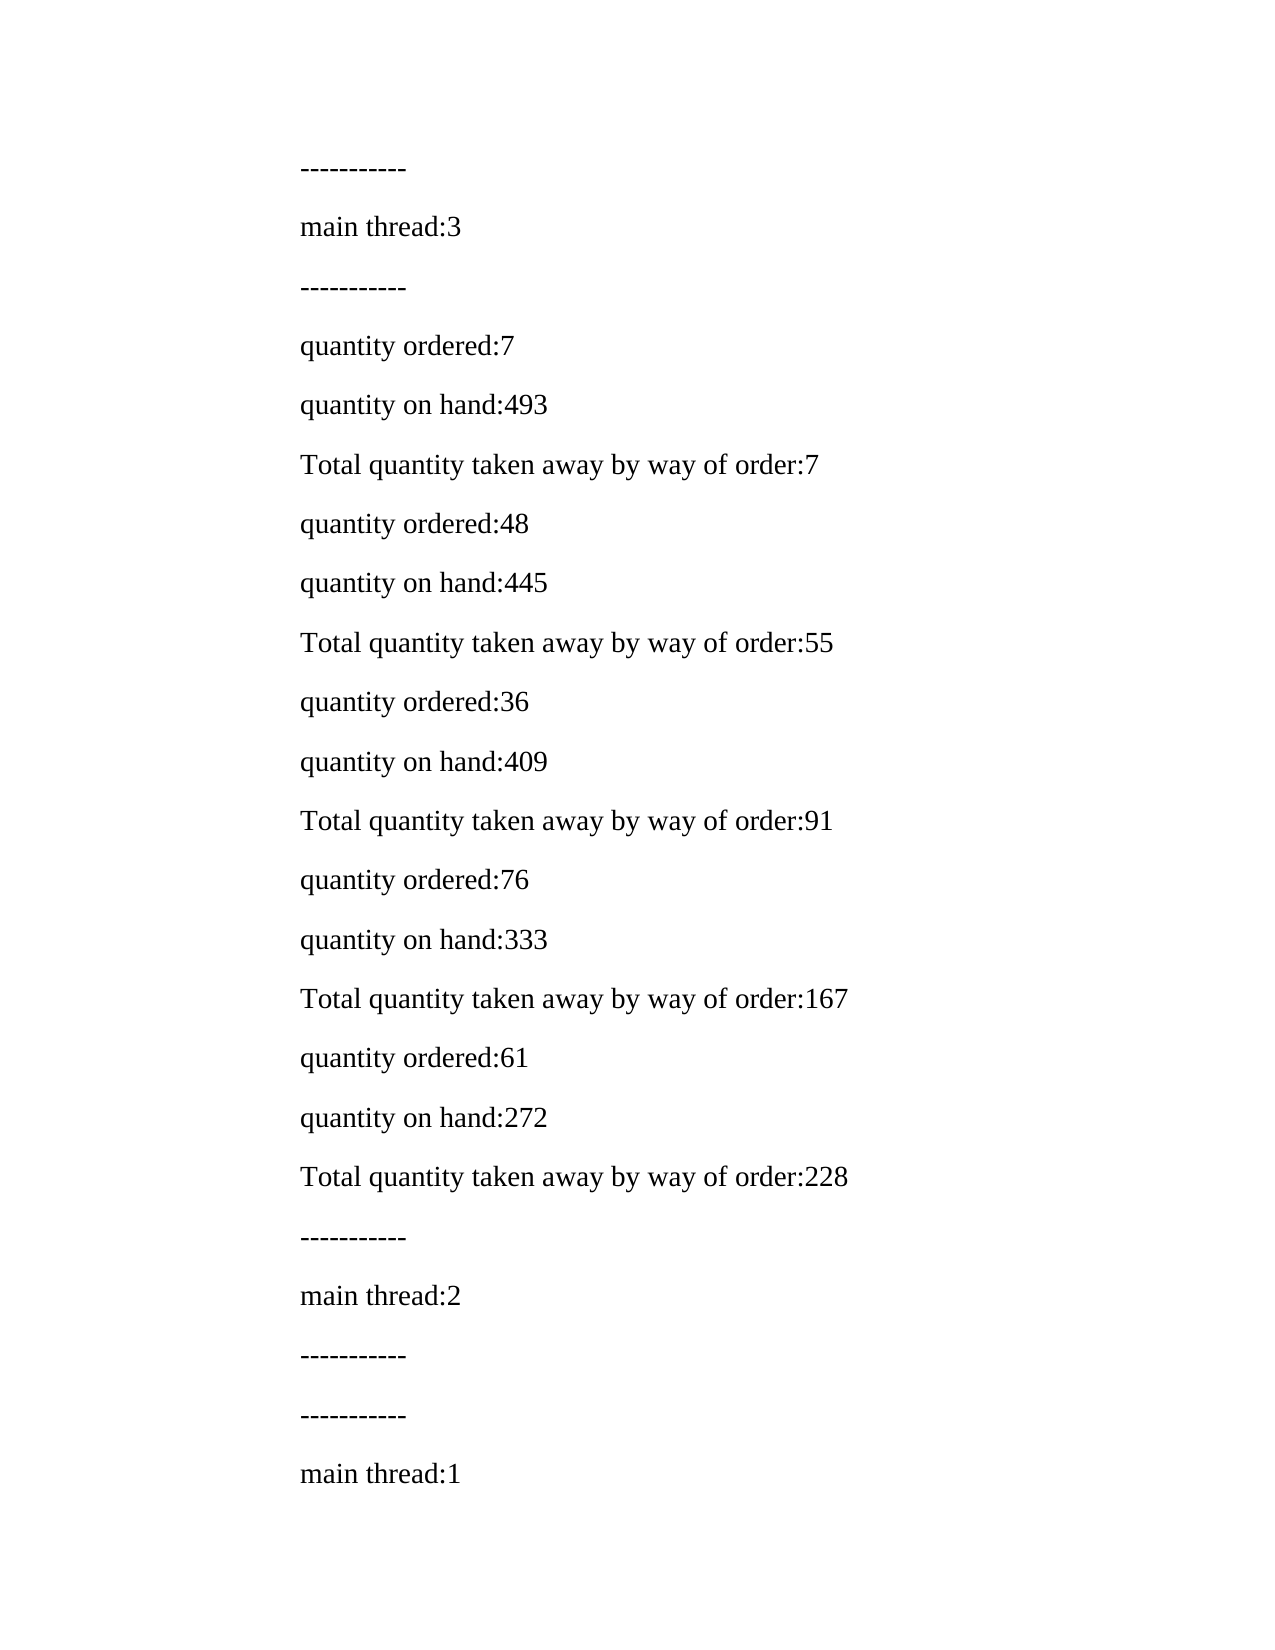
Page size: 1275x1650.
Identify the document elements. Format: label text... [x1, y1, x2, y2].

text Total quantity taken away by way of order:91 [300, 803, 1125, 837]
text quantity on hand:409 [300, 744, 1125, 777]
text quantity ordered:36 [300, 684, 1125, 718]
text quantity on hand:333 [300, 922, 1125, 955]
text quantity ordered:7 [300, 328, 1125, 362]
text main thread:1 [300, 1456, 1125, 1490]
text ----------- [300, 1397, 1125, 1430]
text main thread:2 [300, 1278, 1125, 1312]
text ----------- [300, 1337, 1125, 1371]
text main thread:3 [300, 209, 1125, 243]
text quantity ordered:76 [300, 862, 1125, 896]
text ----------- [300, 269, 1125, 302]
text quantity on hand:445 [300, 566, 1125, 599]
text quantity ordered:61 [300, 1041, 1125, 1074]
text Total quantity taken away by way of order:167 [300, 981, 1125, 1015]
text ----------- [300, 1219, 1125, 1252]
text quantity on hand:272 [300, 1100, 1125, 1133]
text ----------- [300, 150, 1125, 183]
text Total quantity taken away by way of order:228 [300, 1159, 1125, 1193]
text quantity on hand:493 [300, 387, 1125, 421]
text Total quantity taken away by way of order:55 [300, 625, 1125, 658]
text quantity ordered:48 [300, 506, 1125, 540]
text Total quantity taken away by way of order:7 [300, 447, 1125, 480]
